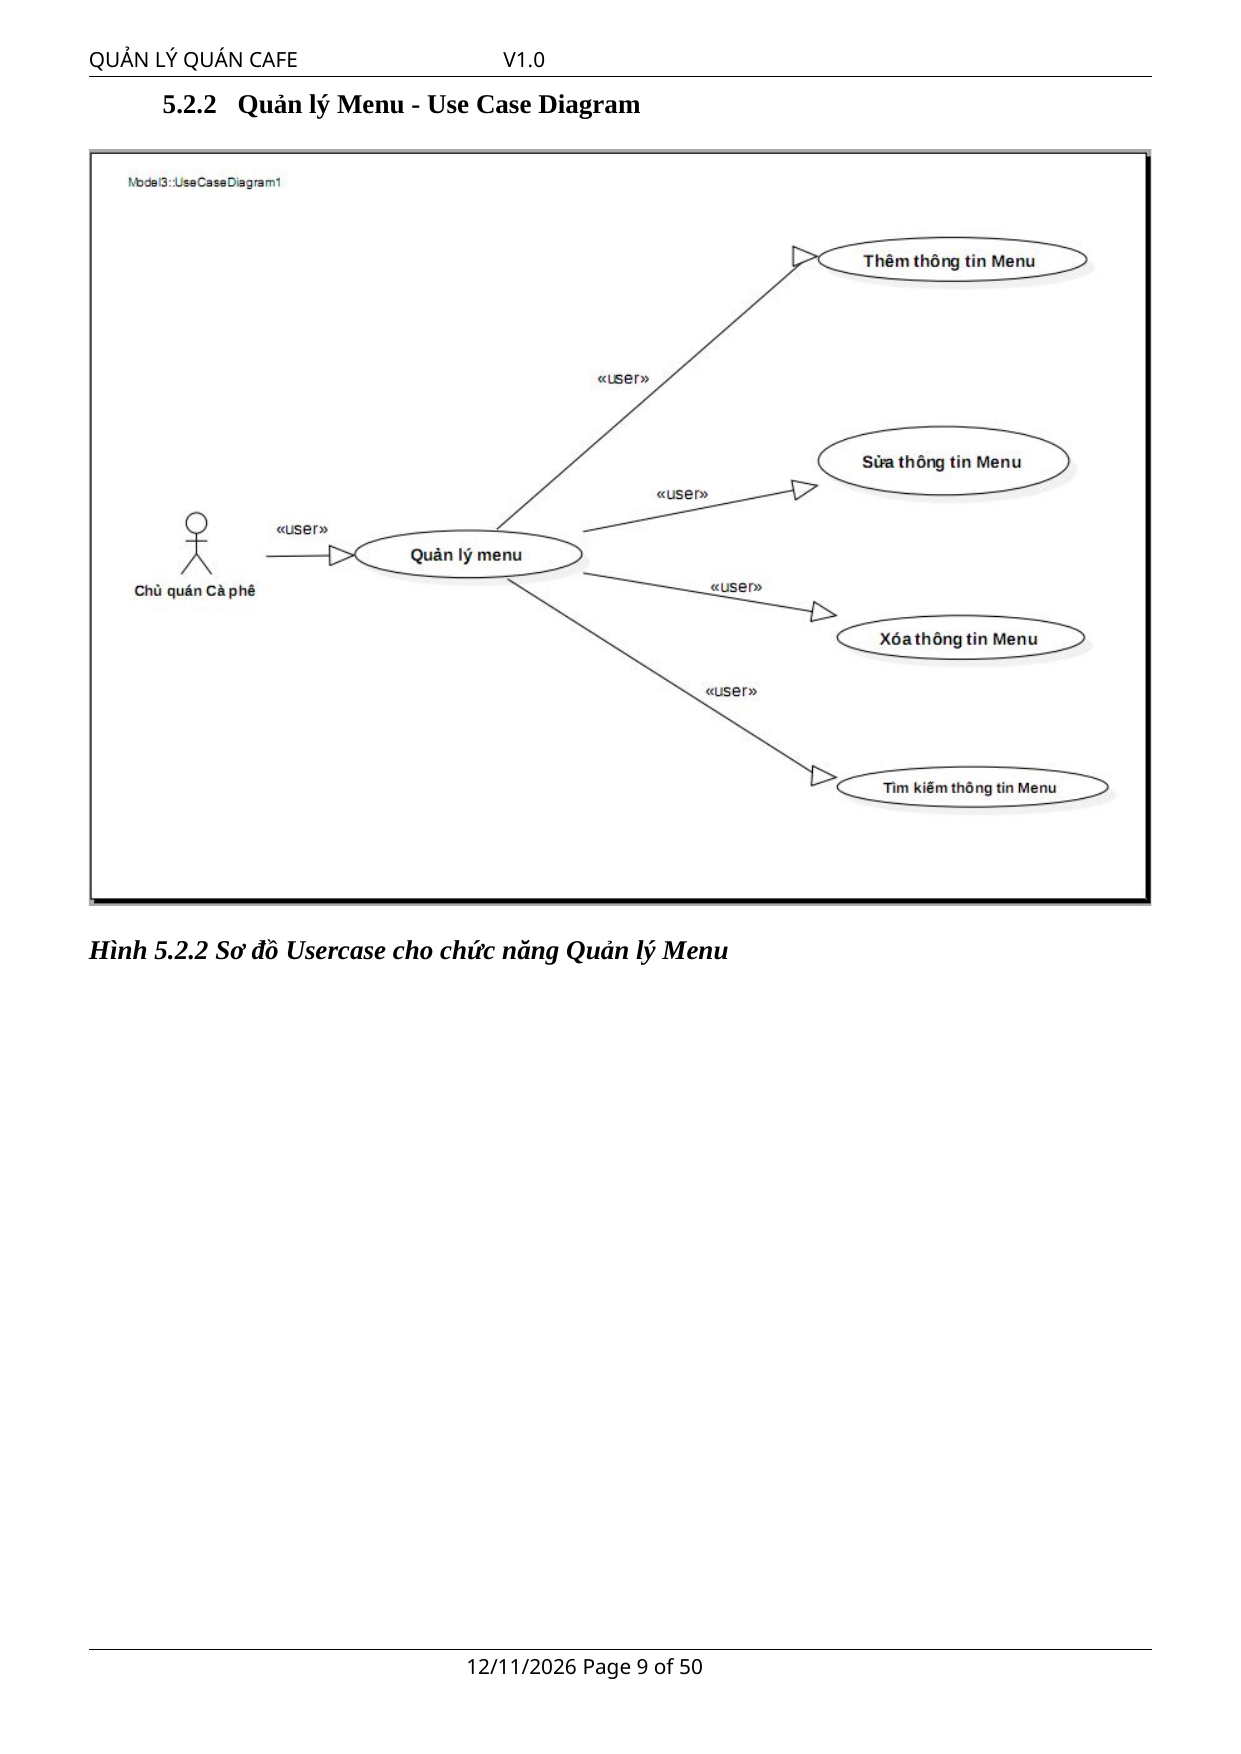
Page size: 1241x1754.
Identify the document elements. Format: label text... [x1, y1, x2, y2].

picture [88, 149, 1152, 906]
subtitle Quản lý Menu - Use Case Diagram [162, 89, 1152, 120]
text Hình 5.2.2 Sơ đồ Usercase cho chức năng Quản lý Menu [89, 934, 1152, 966]
